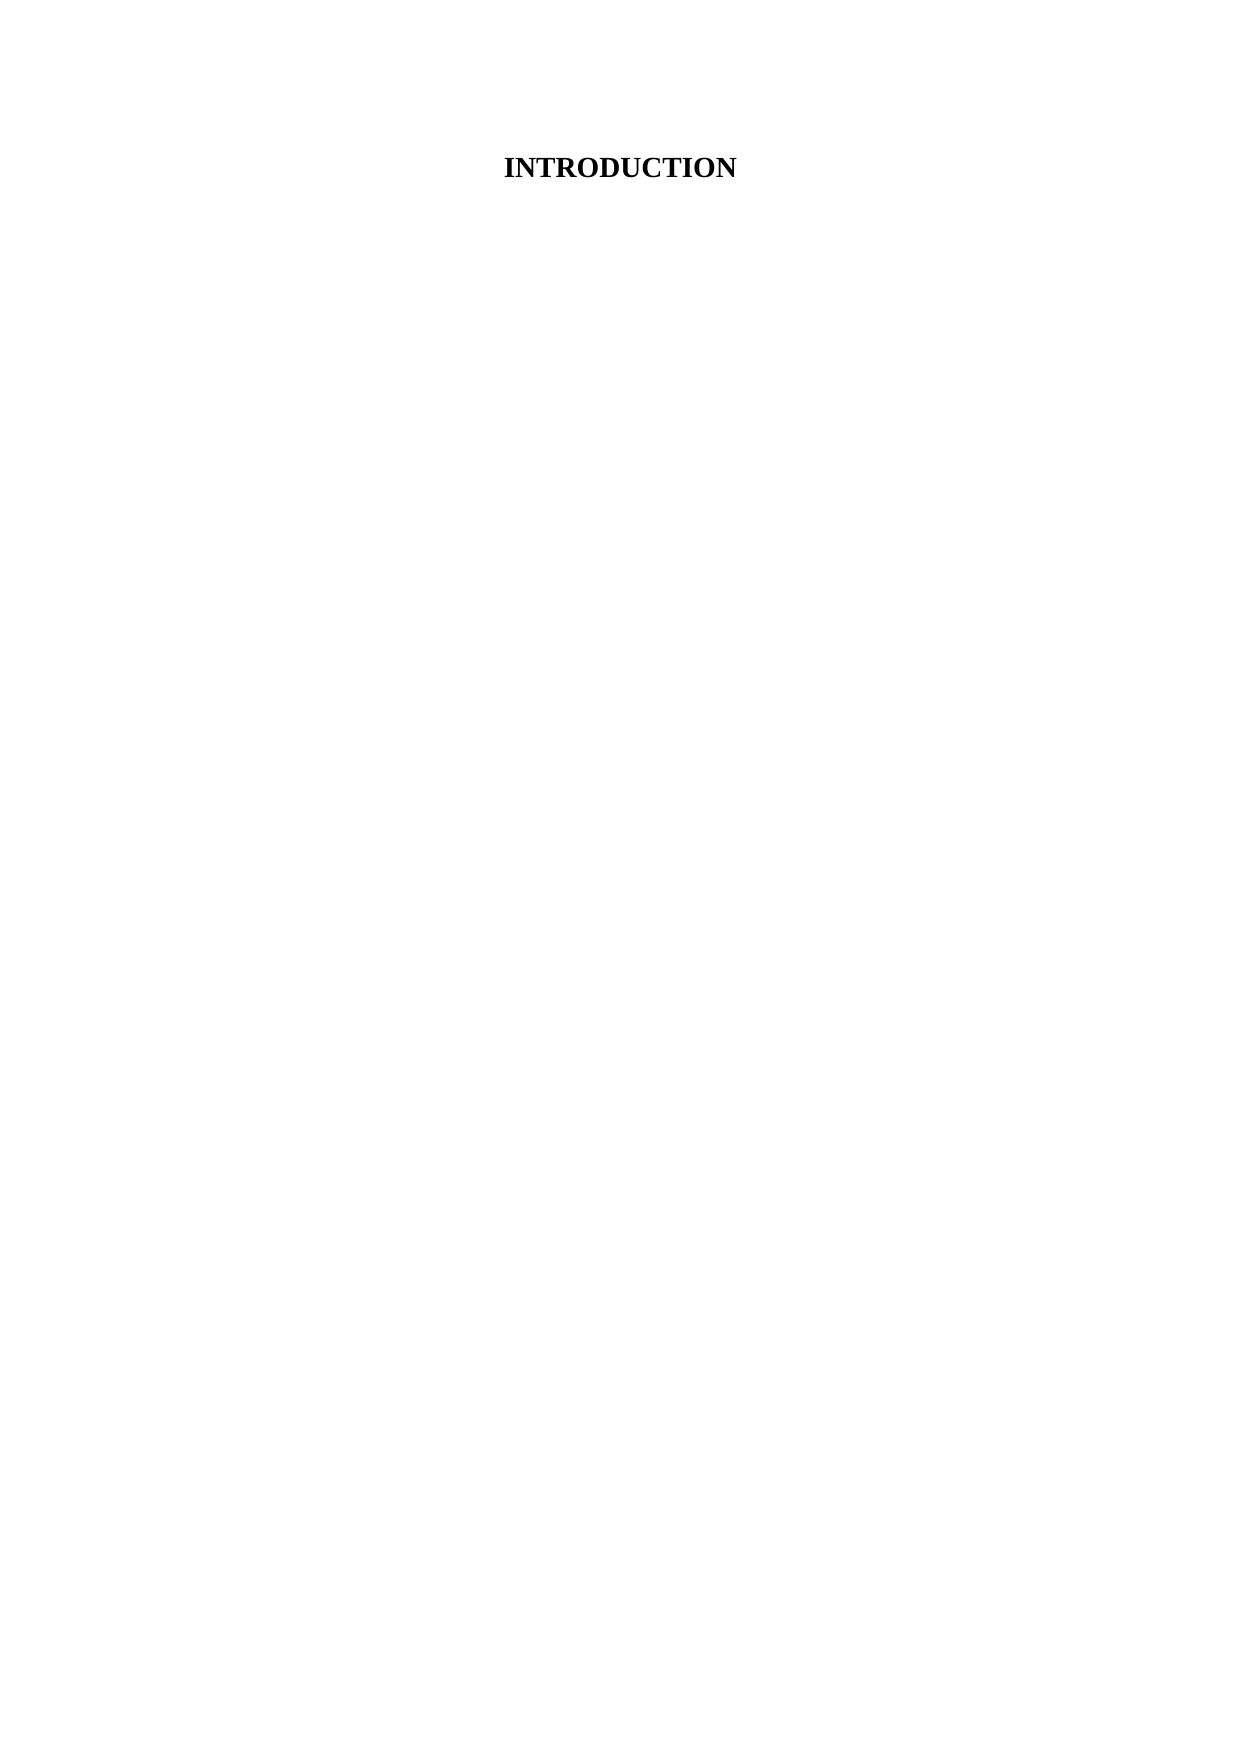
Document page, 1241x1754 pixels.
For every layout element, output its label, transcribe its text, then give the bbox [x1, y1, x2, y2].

text INTRODUCTION [187, 150, 1053, 183]
